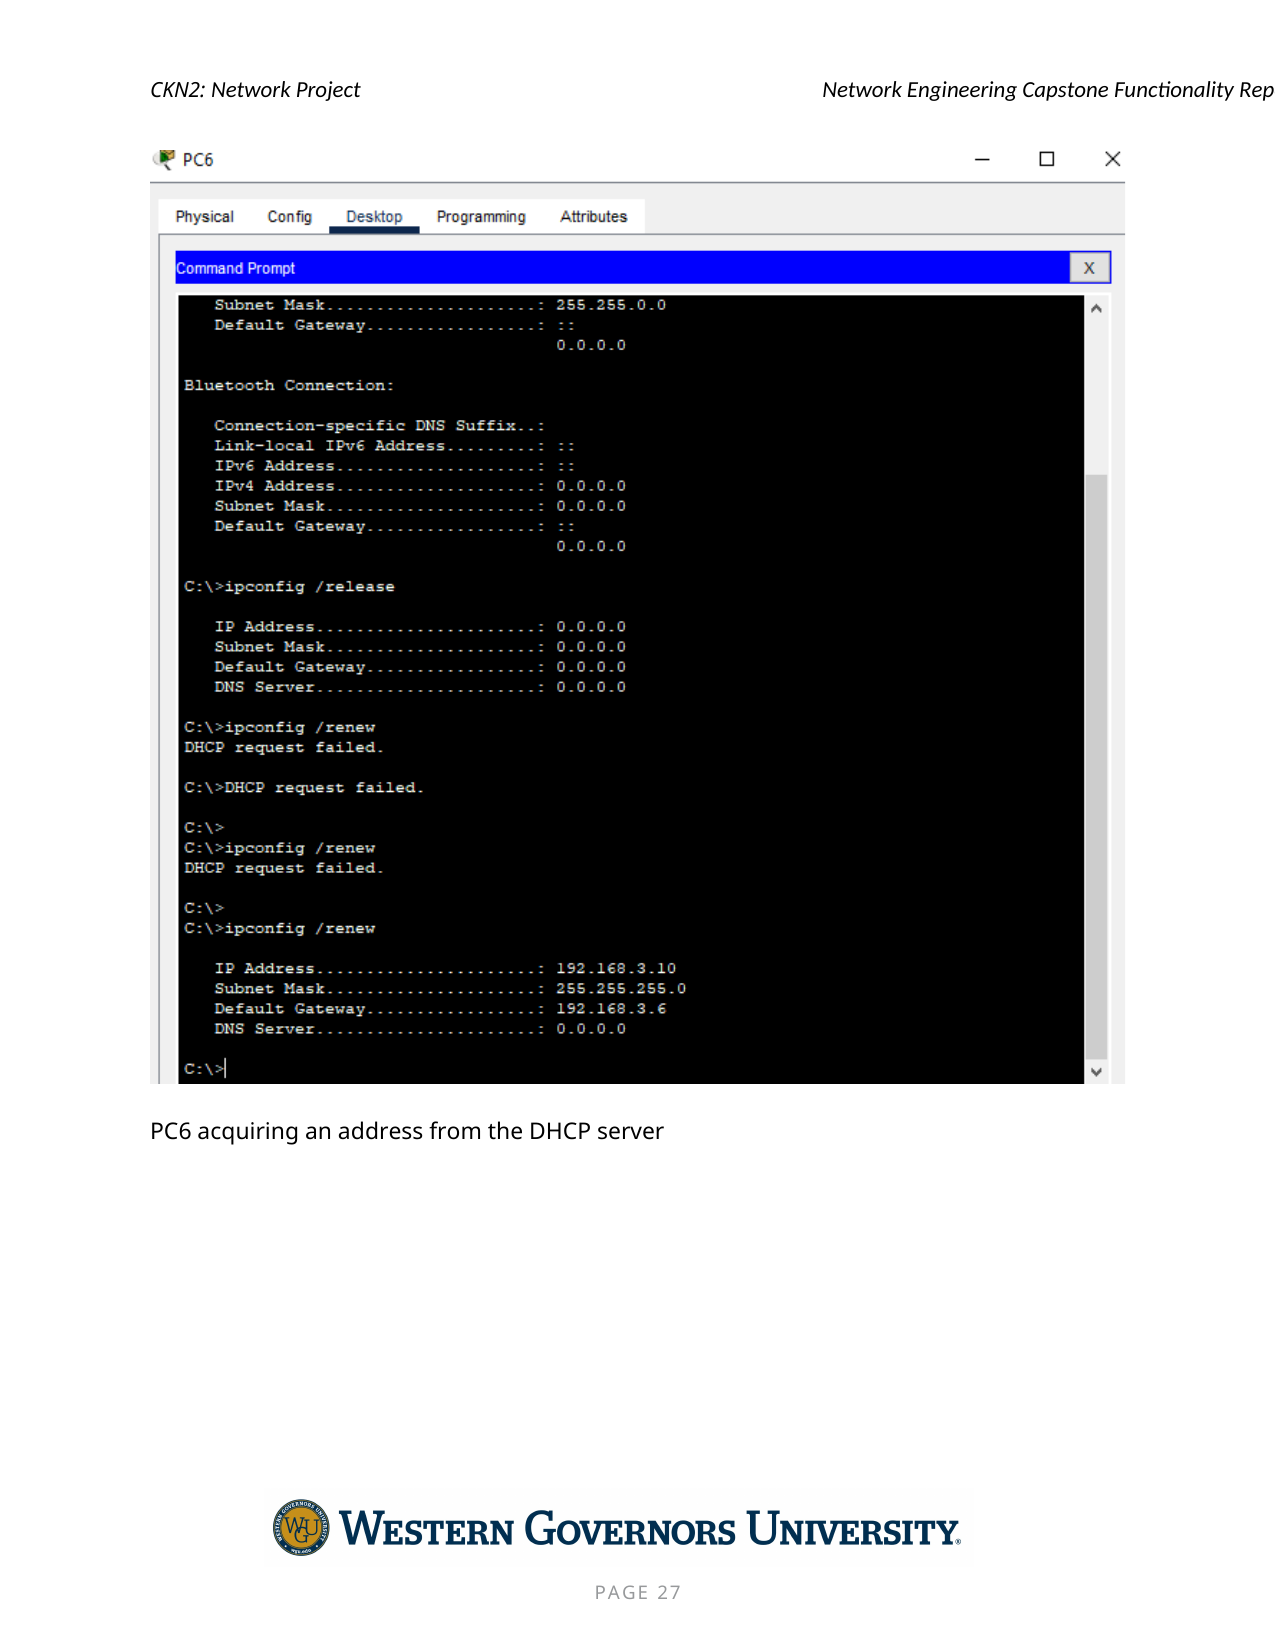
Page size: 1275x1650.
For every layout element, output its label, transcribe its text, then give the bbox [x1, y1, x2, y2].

picture [263, 1488, 974, 1567]
picture [150, 150, 1125, 1084]
text PC6 acquiring an address from the DHCP server [150, 1115, 1125, 1146]
